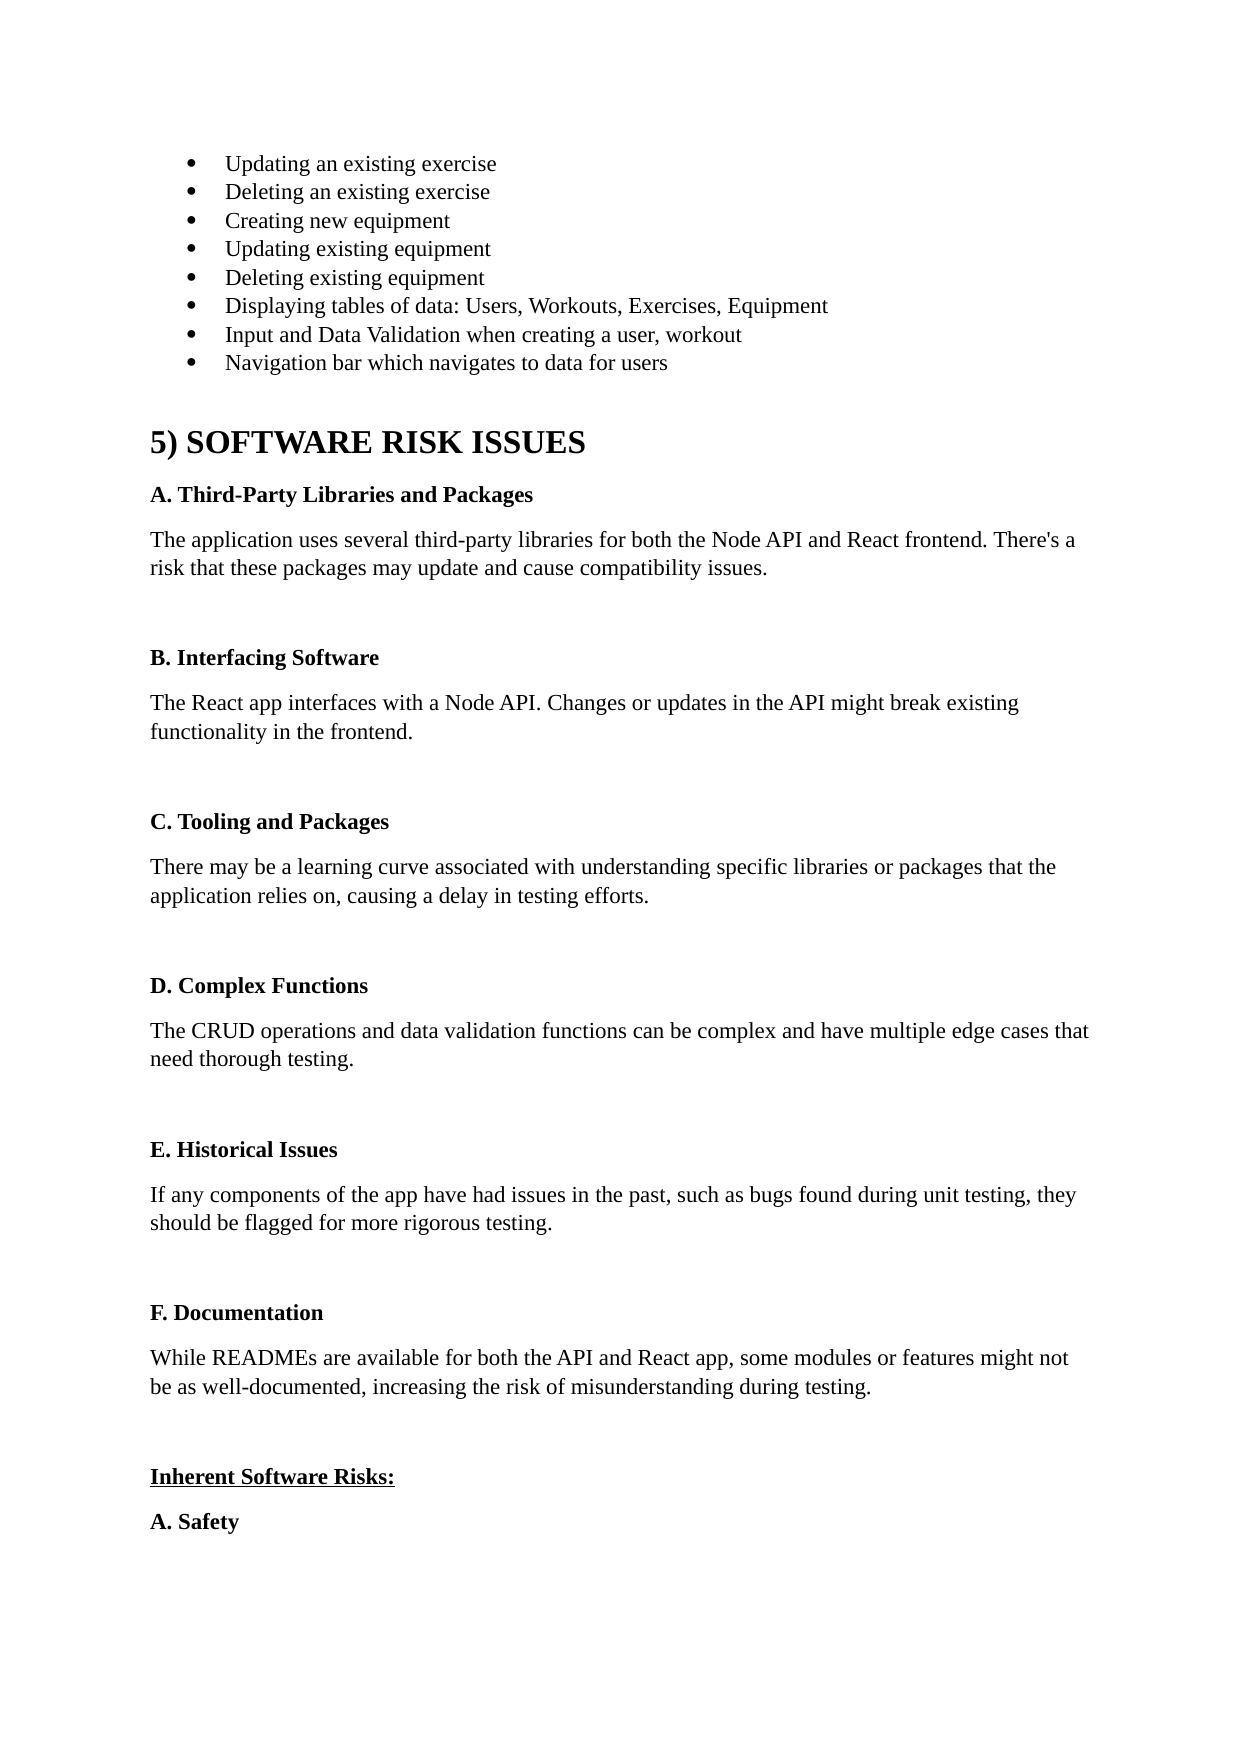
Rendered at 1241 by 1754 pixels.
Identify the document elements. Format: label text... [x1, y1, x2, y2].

text The React app interfaces with a Node API. Changes or updates in the API might break existing functionality in the frontend. [150, 689, 1090, 744]
text F. Documentation [150, 1299, 1090, 1326]
list Navigation bar which navigates to data for users [187, 349, 1090, 375]
text Inherent Software Risks: [150, 1463, 1090, 1489]
text The application uses several third-party libraries for both the Node API and React frontend. There's a risk that these packages may update and cause compatibility issues. [150, 526, 1090, 581]
text There may be a learning curve associated with understanding specific libraries or packages that the application relies on, causing a delay in testing efforts. [150, 853, 1090, 908]
text The CRUD operations and data validation functions can be complex and have multiple edge cases that need thorough testing. [150, 1017, 1090, 1072]
list Displaying tables of data: Users, Workouts, Exercises, Equipment [187, 292, 1090, 318]
text E. Historical Issues [150, 1136, 1090, 1162]
list Updating an existing exercise [187, 150, 1090, 176]
text If any components of the app have had issues in the past, such as bugs found during unit testing, they should be flagged for more rigorous testing. [150, 1181, 1090, 1236]
text While READMEs are available for both the API and React app, some modules or features might not be as well-documented, increasing the risk of misunderstanding during testing. [150, 1344, 1090, 1399]
list Creating new equipment [187, 207, 1090, 233]
list Input and Data Validation when creating a user, workout [187, 321, 1090, 347]
list Updating existing equipment [187, 235, 1090, 262]
text 5) SOFTWARE RISK ISSUES [150, 423, 1090, 461]
text D. Complex Functions [150, 972, 1090, 998]
text A. Safety [150, 1508, 1090, 1534]
text A. Third-Party Libraries and Packages [150, 481, 1090, 507]
text B. Interfacing Software [150, 644, 1090, 671]
text C. Tooling and Packages [150, 808, 1090, 834]
list Deleting an existing exercise [187, 178, 1090, 205]
list Deleting existing equipment [187, 264, 1090, 290]
